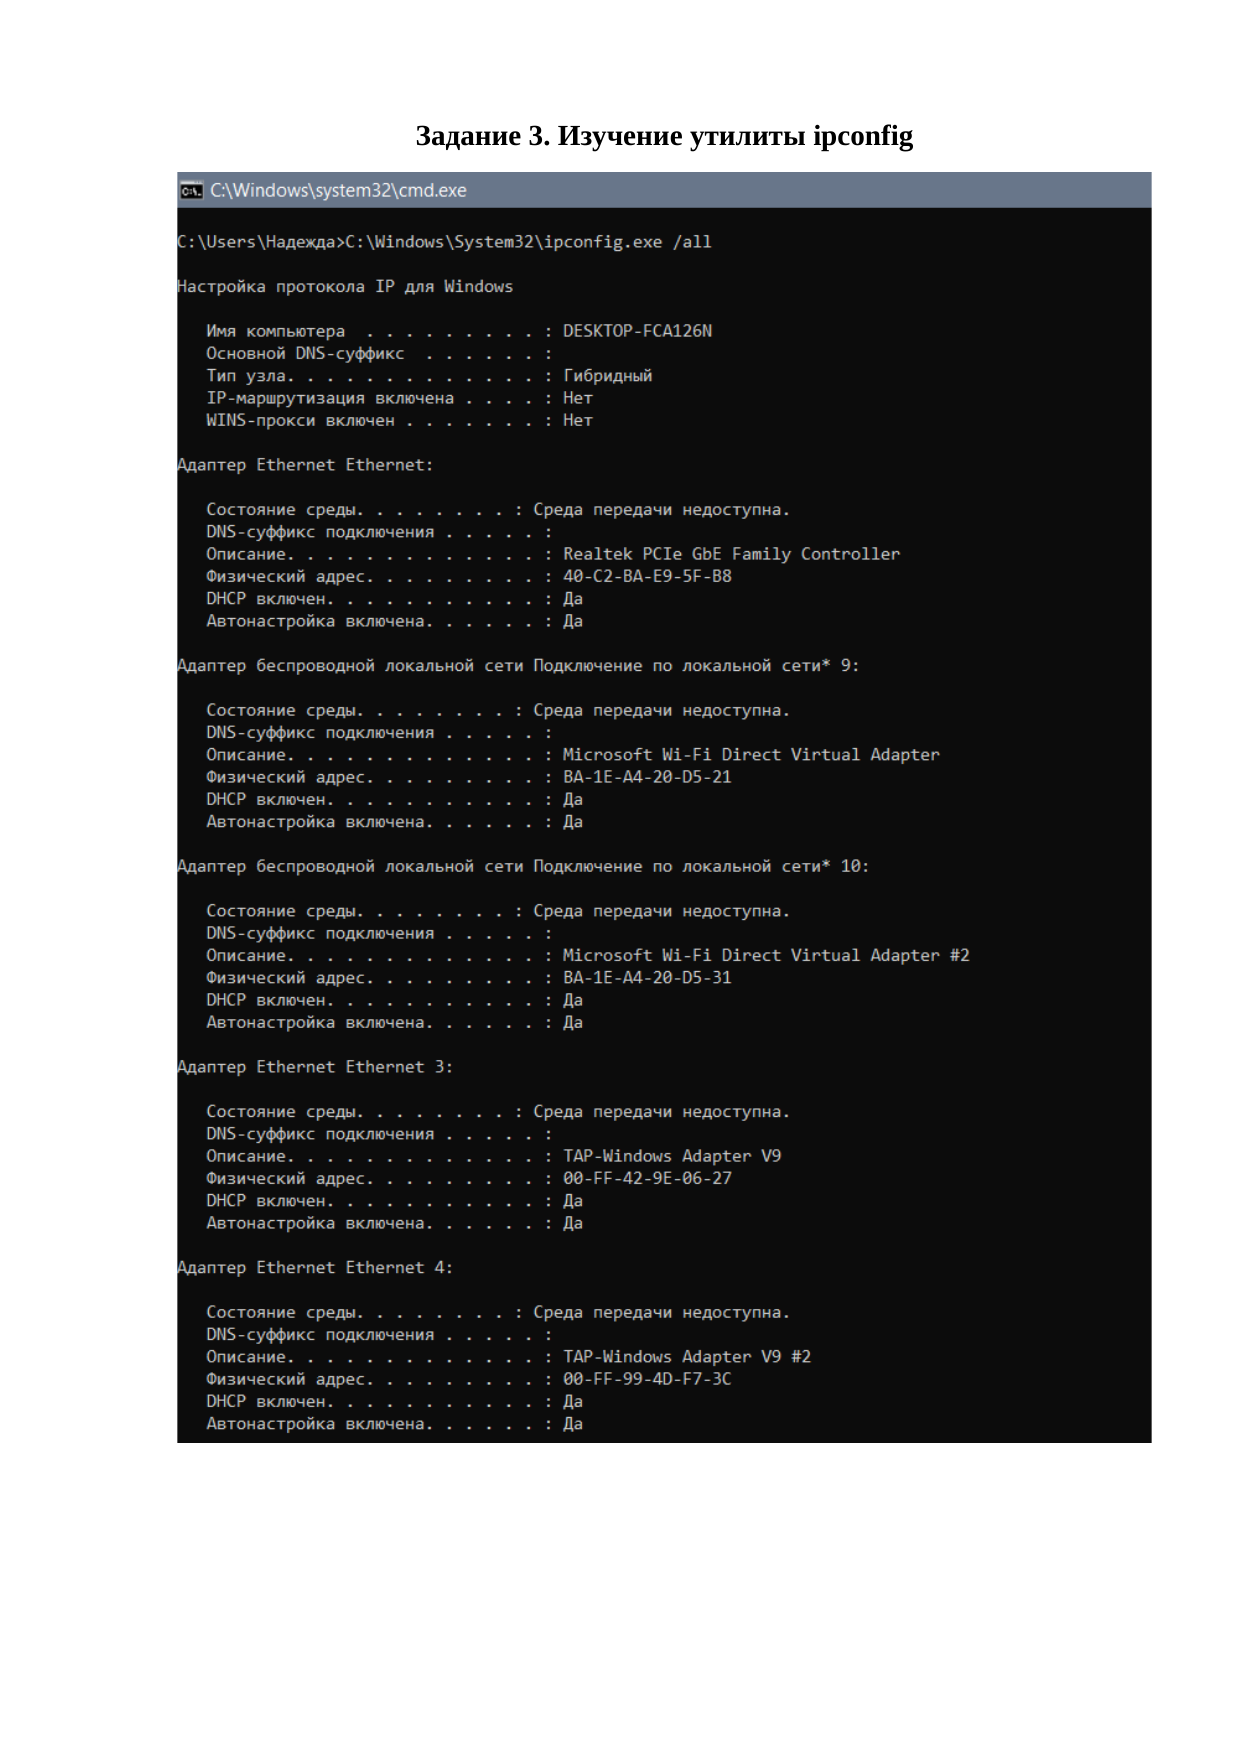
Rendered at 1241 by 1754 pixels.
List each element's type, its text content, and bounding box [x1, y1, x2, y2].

text Задание 3. Изучение утилиты ipconfig [177, 118, 1152, 152]
picture [177, 172, 1152, 1443]
